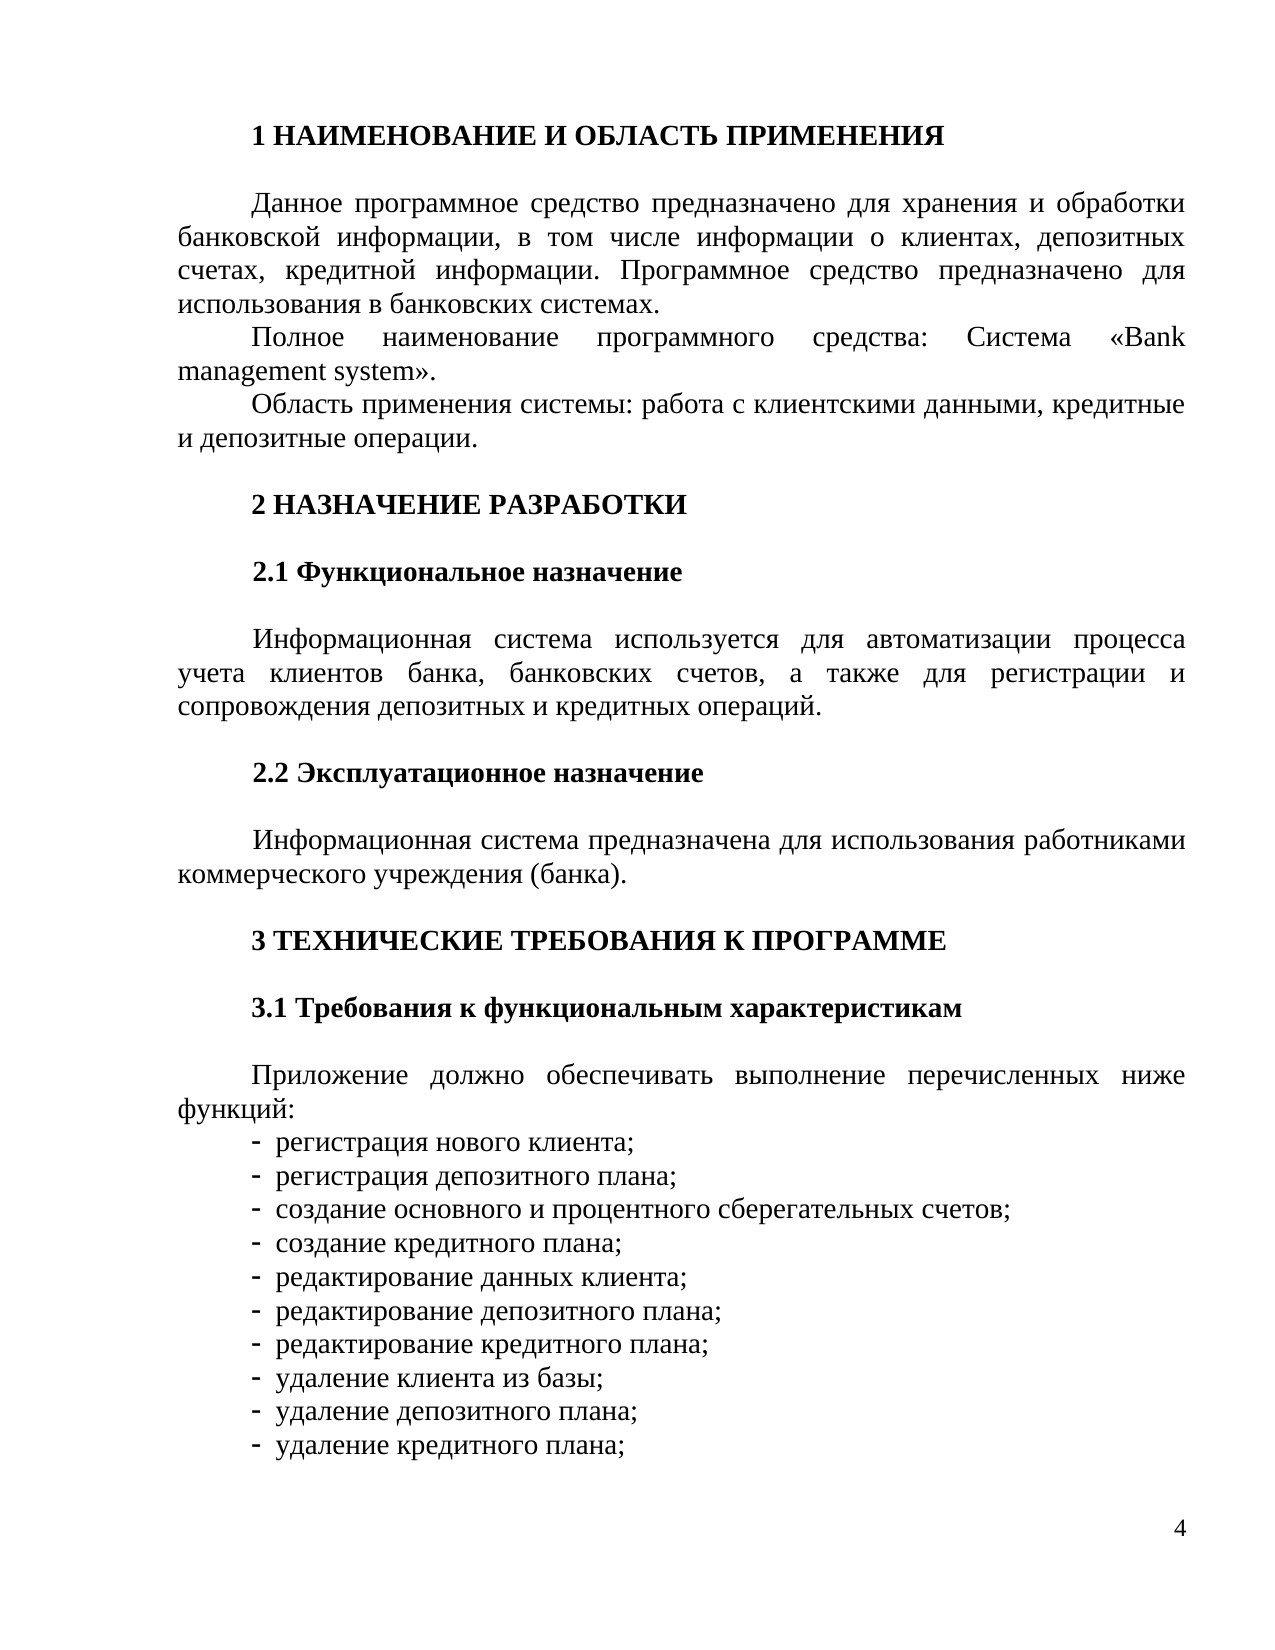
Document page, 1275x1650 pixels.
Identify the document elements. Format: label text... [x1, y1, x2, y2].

text 3 ТЕХНИЧЕСКИЕ ТРЕБОВАНИЯ К ПРОГРАММЕ [177, 923, 1186, 957]
list удаление депозитного плана; [251, 1393, 1186, 1427]
text 1 НАИМЕНОВАНИЕ И ОБЛАСТЬ ПРИМЕНЕНИЯ [177, 118, 1186, 152]
text 2 НАЗНАЧЕНИЕ РАЗРАБОТКИ [177, 487, 1186, 521]
list редактирование депозитного плана; [251, 1293, 1186, 1326]
text Полное наименование программного средства: Система «Bank management system». [177, 319, 1186, 386]
title 2.1 Функциональное назначение [252, 554, 1186, 588]
text Область применения системы: работа с клиентскими данными, кредитные и депозитные операции. [177, 386, 1186, 453]
title 2.2 Эксплуатационное назначение [252, 755, 1186, 789]
list удаление клиента из базы; [251, 1360, 1186, 1393]
text 3.1 Требования к функциональным характеристикам [177, 990, 1186, 1024]
text Информационная система используется для автоматизации процесса учета клиентов банка, банковских счетов, а также для регистрации и сопровождения депозитных и кредитных операций. [177, 621, 1186, 722]
list регистрация депозитного плана; [251, 1158, 1186, 1192]
text Данное программное средство предназначено для хранения и обработки банковской информации, в том числе информации о клиентах, депозитных счетах, кредитной информации. Программное средство предназначено для использования в банковских системах. [177, 185, 1186, 319]
list создание кредитного плана; [251, 1225, 1186, 1259]
list редактирование данных клиента; [251, 1259, 1186, 1293]
text Приложение должно обеспечивать выполнение перечисленных ниже функций: [177, 1057, 1186, 1124]
list создание основного и процентного сберегательных счетов; [251, 1192, 1186, 1225]
list удаление кредитного плана; [251, 1427, 1186, 1461]
list редактирование кредитного плана; [251, 1326, 1186, 1360]
text Информационная система предназначена для использования работниками коммерческого учреждения (банка). [177, 822, 1186, 889]
list регистрация нового клиента; [251, 1124, 1186, 1158]
